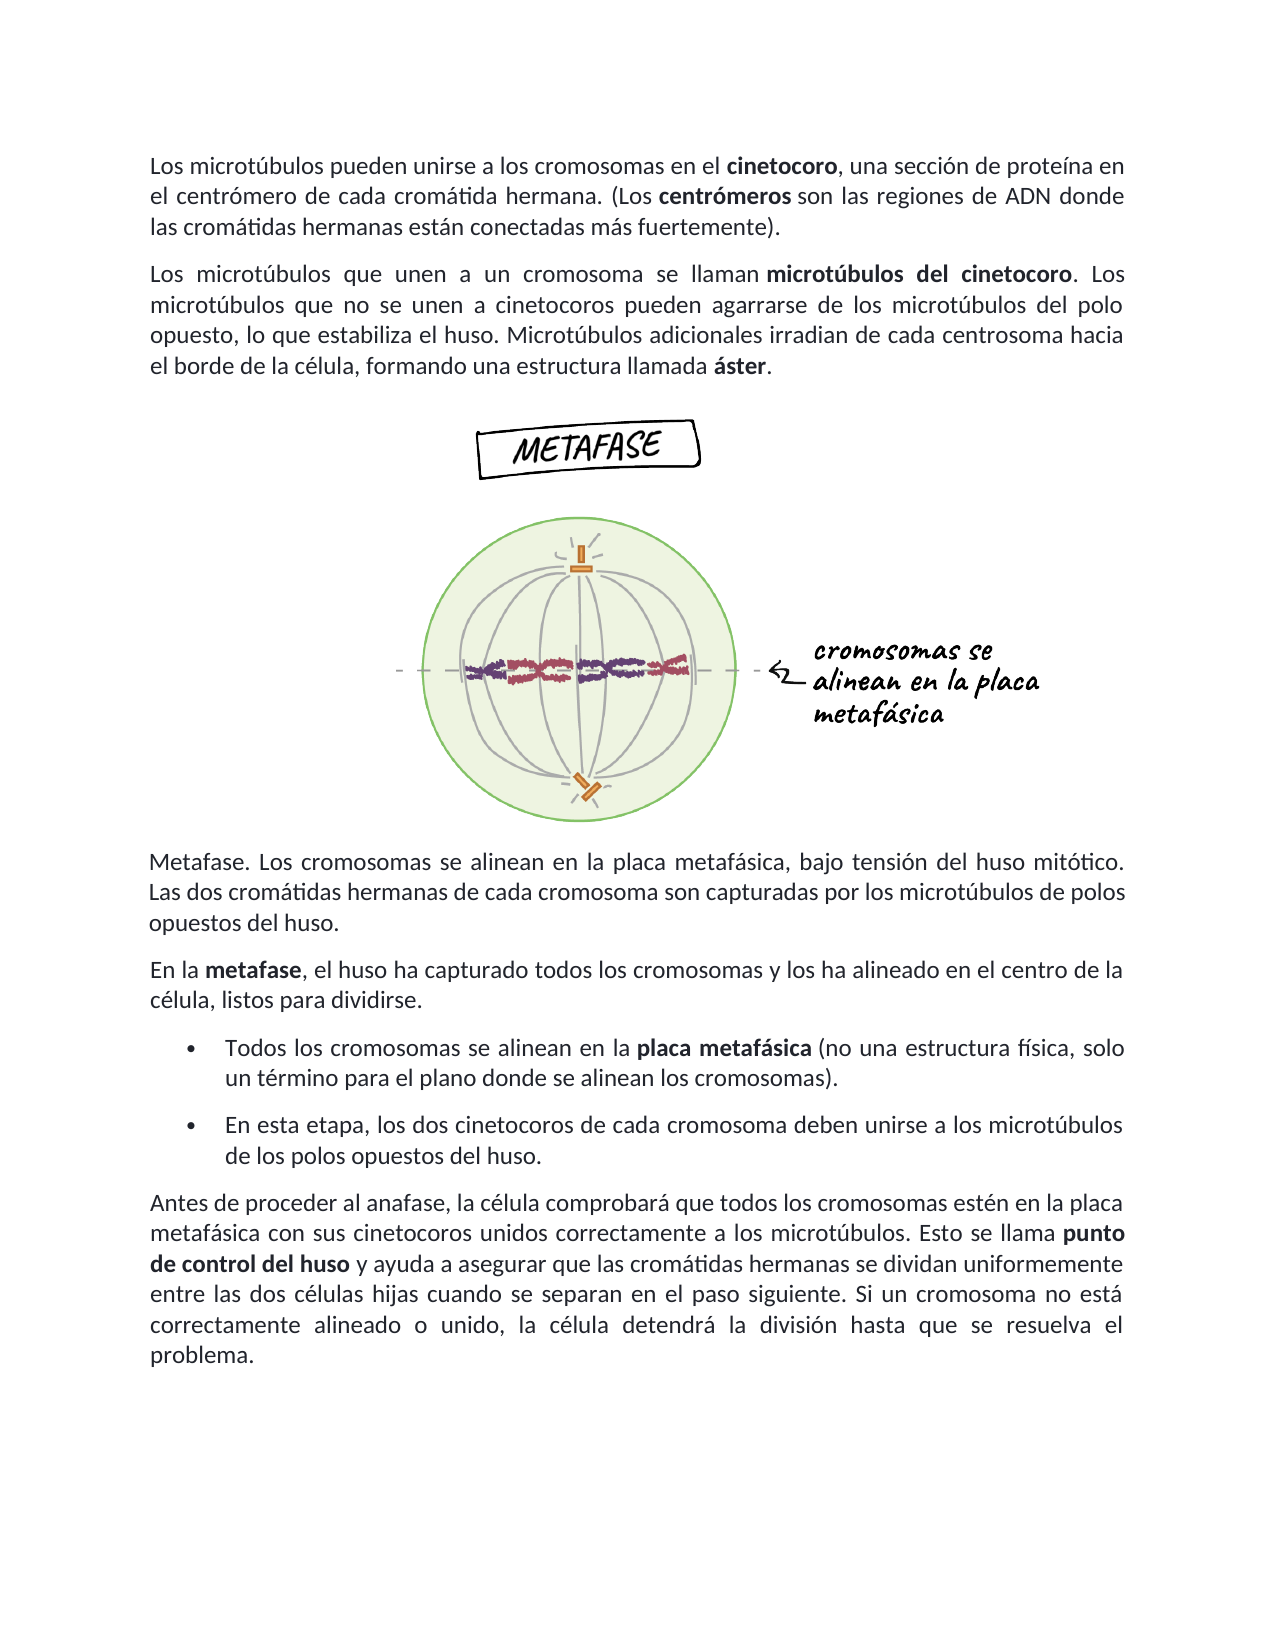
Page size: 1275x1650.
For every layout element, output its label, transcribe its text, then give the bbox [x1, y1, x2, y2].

list En esta etapa, los dos cinetocoros de cada cromosoma deben unirse a los microtúbulos de los polos opuestos del huso. [187, 1109, 1125, 1170]
picture [150, 397, 1059, 846]
text Metafase. Los cromosomas se alinean en la placa metafásica, bajo tensión del huso mitótico. Las dos cromátidas hermanas de cada cromosoma son capturadas por los microtúbulos de polos opuestos del huso. [148, 846, 1127, 937]
text Los microtúbulos que unen a un cromosoma se llaman microtúbulos del cinetocoro. Los microtúbulos que no se unen a cinetocoros pueden agarrarse de los microtúbulos del polo opuesto, lo que estabiliza el huso. Microtúbulos adicionales irradian de cada centrosoma hacia el borde de la célula, formando una estructura llamada áster. [150, 258, 1125, 380]
text Los microtúbulos pueden unirse a los cromosomas en el cinetocoro, una sección de proteína en el centrómero de cada cromátida hermana. (Los centrómeros son las regiones de ADN donde las cromátidas hermanas están conectadas más fuertemente). [150, 150, 1125, 242]
text En la metafase, el huso ha capturado todos los cromosomas y los ha alineado en el centro de la célula, listos para dividirse. [150, 954, 1125, 1015]
list Todos los cromosomas se alinean en la placa metafásica (no una estructura física, solo un término para el plano donde se alinean los cromosomas). [187, 1032, 1125, 1093]
text Antes de proceder al anafase, la célula comprobará que todos los cromosomas estén en la placa metafásica con sus cinetocoros unidos correctamente a los microtúbulos. Esto se llama punto de control del huso y ayuda a asegurar que las cromátidas hermanas se dividan uniformemente entre las dos células hijas cuando se separan en el paso siguiente. Si un cromosoma no está correctamente alineado o unido, la célula detendrá la división hasta que se resuelva el problema. [150, 1187, 1125, 1370]
